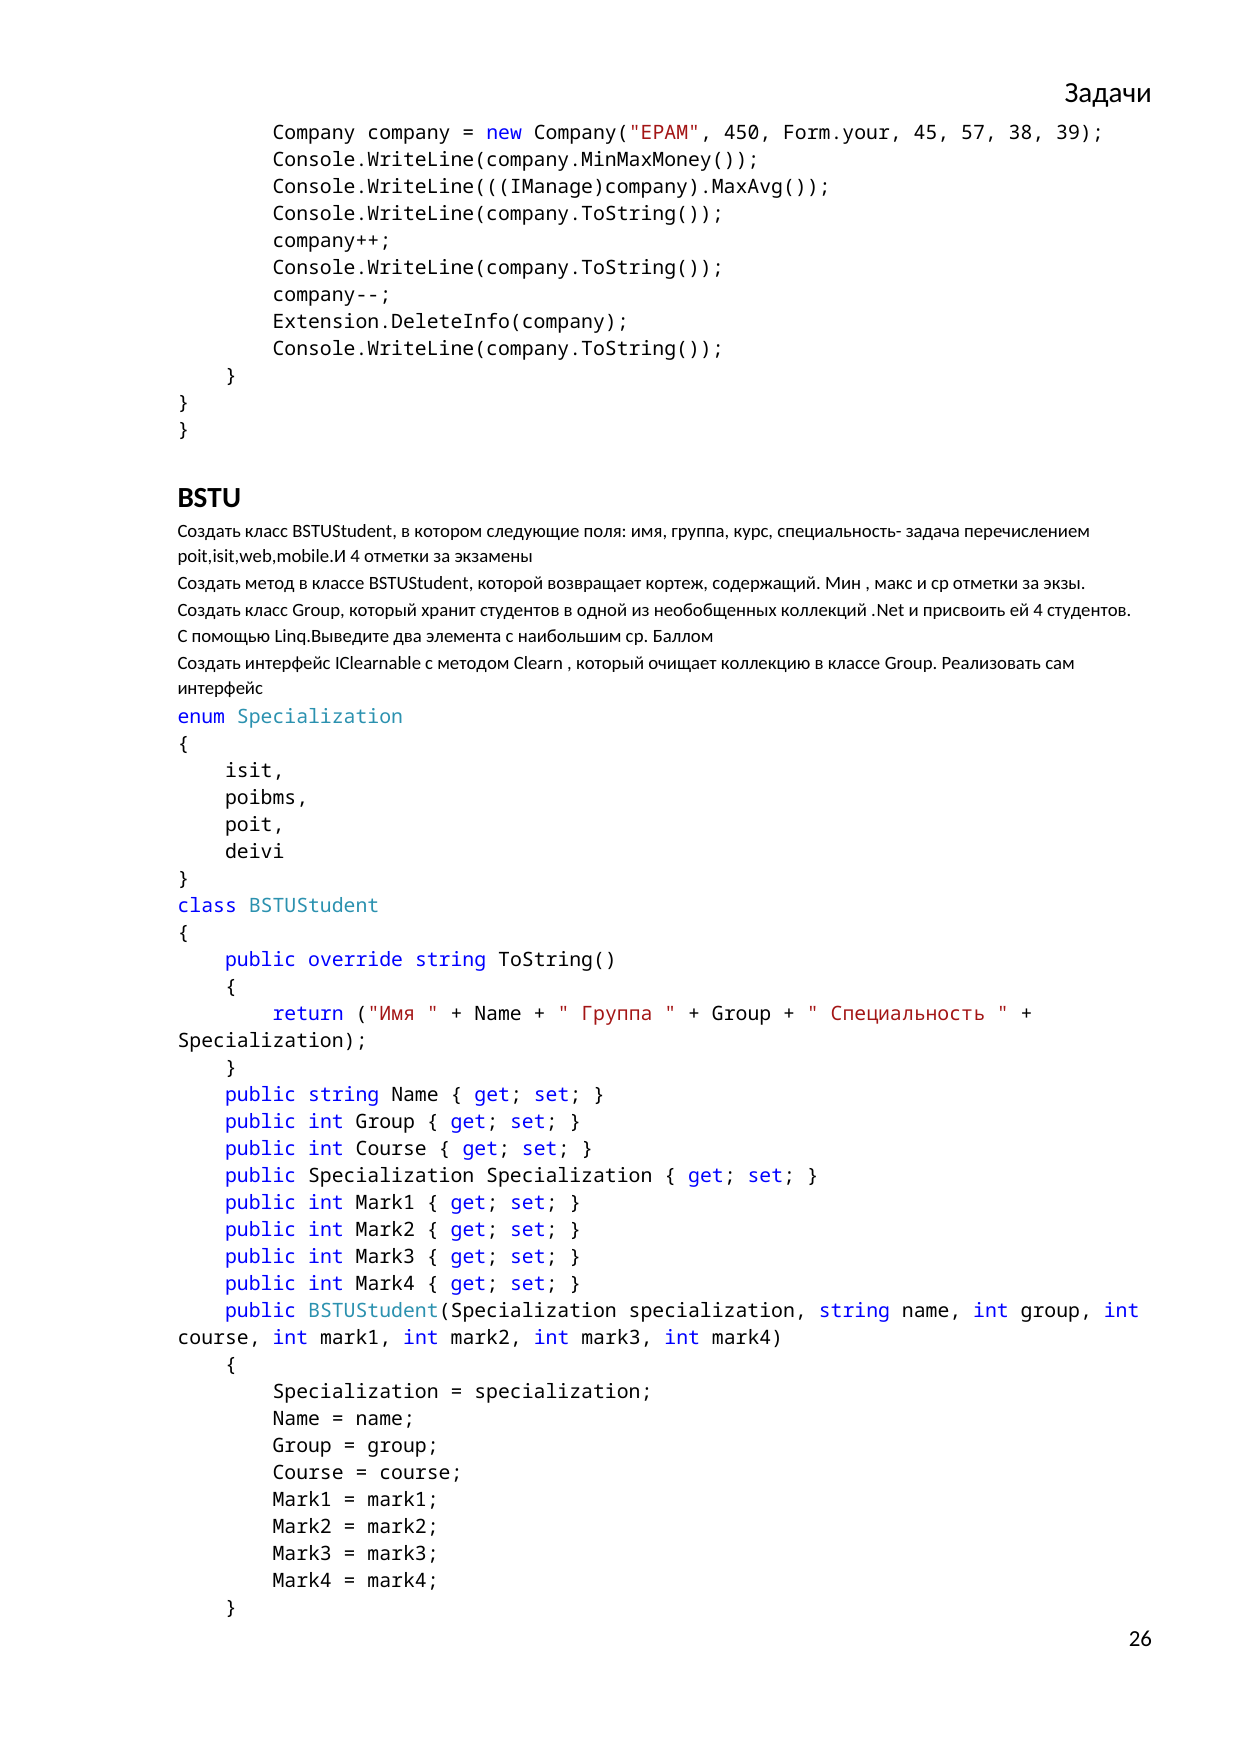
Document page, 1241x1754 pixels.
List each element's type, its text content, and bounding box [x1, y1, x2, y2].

text Specialization = specialization; [177, 1377, 1152, 1404]
text Создать класс Group, который хранит студентов в одной из необобщенных коллекций .Net и присвоить ей 4 студентов. [177, 598, 1152, 621]
text class BSTUStudent [177, 892, 1152, 918]
text Group = group; [177, 1431, 1152, 1458]
text deivi [177, 838, 1152, 864]
text Console.WriteLine(company.ToString()); [177, 199, 1152, 226]
text Console.WriteLine(company.ToString()); [177, 253, 1152, 280]
text Mark3 = mark3; [177, 1539, 1152, 1566]
text isit, [177, 757, 1152, 784]
text Course = course; [177, 1458, 1152, 1485]
text public int Mark1 { get; set; } [177, 1188, 1152, 1215]
text { [177, 918, 1152, 946]
text return ("Имя " + Name + " Группа " + Group + " Специальность " + Specialization); [177, 999, 1152, 1053]
text } [177, 361, 1152, 388]
text { [177, 1350, 1152, 1377]
text } [177, 415, 1152, 442]
text enum Specialization [177, 703, 1152, 730]
text Mark2 = mark2; [177, 1512, 1152, 1539]
text public string Name { get; set; } [177, 1080, 1152, 1107]
text BSTU [177, 479, 1152, 514]
text Создать интерфейс IClearnable с методом Clearn , который очищает коллекцию в классе Group. Реализовать сам интерфейс [177, 651, 1152, 699]
text Console.WriteLine(company.MinMaxMoney()); [177, 145, 1152, 172]
text public int Group { get; set; } [177, 1107, 1152, 1134]
text company--; [177, 280, 1152, 307]
text Mark1 = mark1; [177, 1485, 1152, 1512]
text } [177, 388, 1152, 415]
text Создать класс BSTUStudent, в котором следующие поля: имя, группа, курс, специальность- задача перечислением poit,isit,web,mobile.И 4 отметки за экзамены [177, 519, 1152, 567]
text } [177, 1593, 1152, 1620]
text public int Course { get; set; } [177, 1134, 1152, 1161]
text С помощью Linq.Выведите два элемента с наибольшим ср. Баллом [177, 624, 1152, 647]
text } [177, 1053, 1152, 1080]
text public override string ToString() [177, 946, 1152, 972]
text Extension.DeleteInfo(company); [177, 307, 1152, 334]
text Console.WriteLine(((IManage)company).MaxAvg()); [177, 172, 1152, 199]
text Console.WriteLine(company.ToString()); [177, 334, 1152, 361]
text company++; [177, 226, 1152, 253]
text public int Mark3 { get; set; } [177, 1242, 1152, 1269]
text public Specialization Specialization { get; set; } [177, 1161, 1152, 1188]
text { [177, 730, 1152, 757]
text Company company = new Company("EPAM", 450, Form.your, 45, 57, 38, 39); [177, 118, 1152, 145]
text Создать метод в классе BSTUStudent, которой возвращает кортеж, содержащий. Мин , макс и ср отметки за экзы. [177, 571, 1152, 594]
text Mark4 = mark4; [177, 1566, 1152, 1593]
text public int Mark4 { get; set; } [177, 1269, 1152, 1296]
text public int Mark2 { get; set; } [177, 1215, 1152, 1242]
text } [177, 864, 1152, 892]
text poit, [177, 811, 1152, 838]
text { [177, 972, 1152, 999]
text Name = name; [177, 1404, 1152, 1431]
text poibms, [177, 784, 1152, 811]
text public BSTUStudent(Specialization specialization, string name, int group, int course, int mark1, int mark2, int mark3, int mark4) [177, 1296, 1152, 1350]
